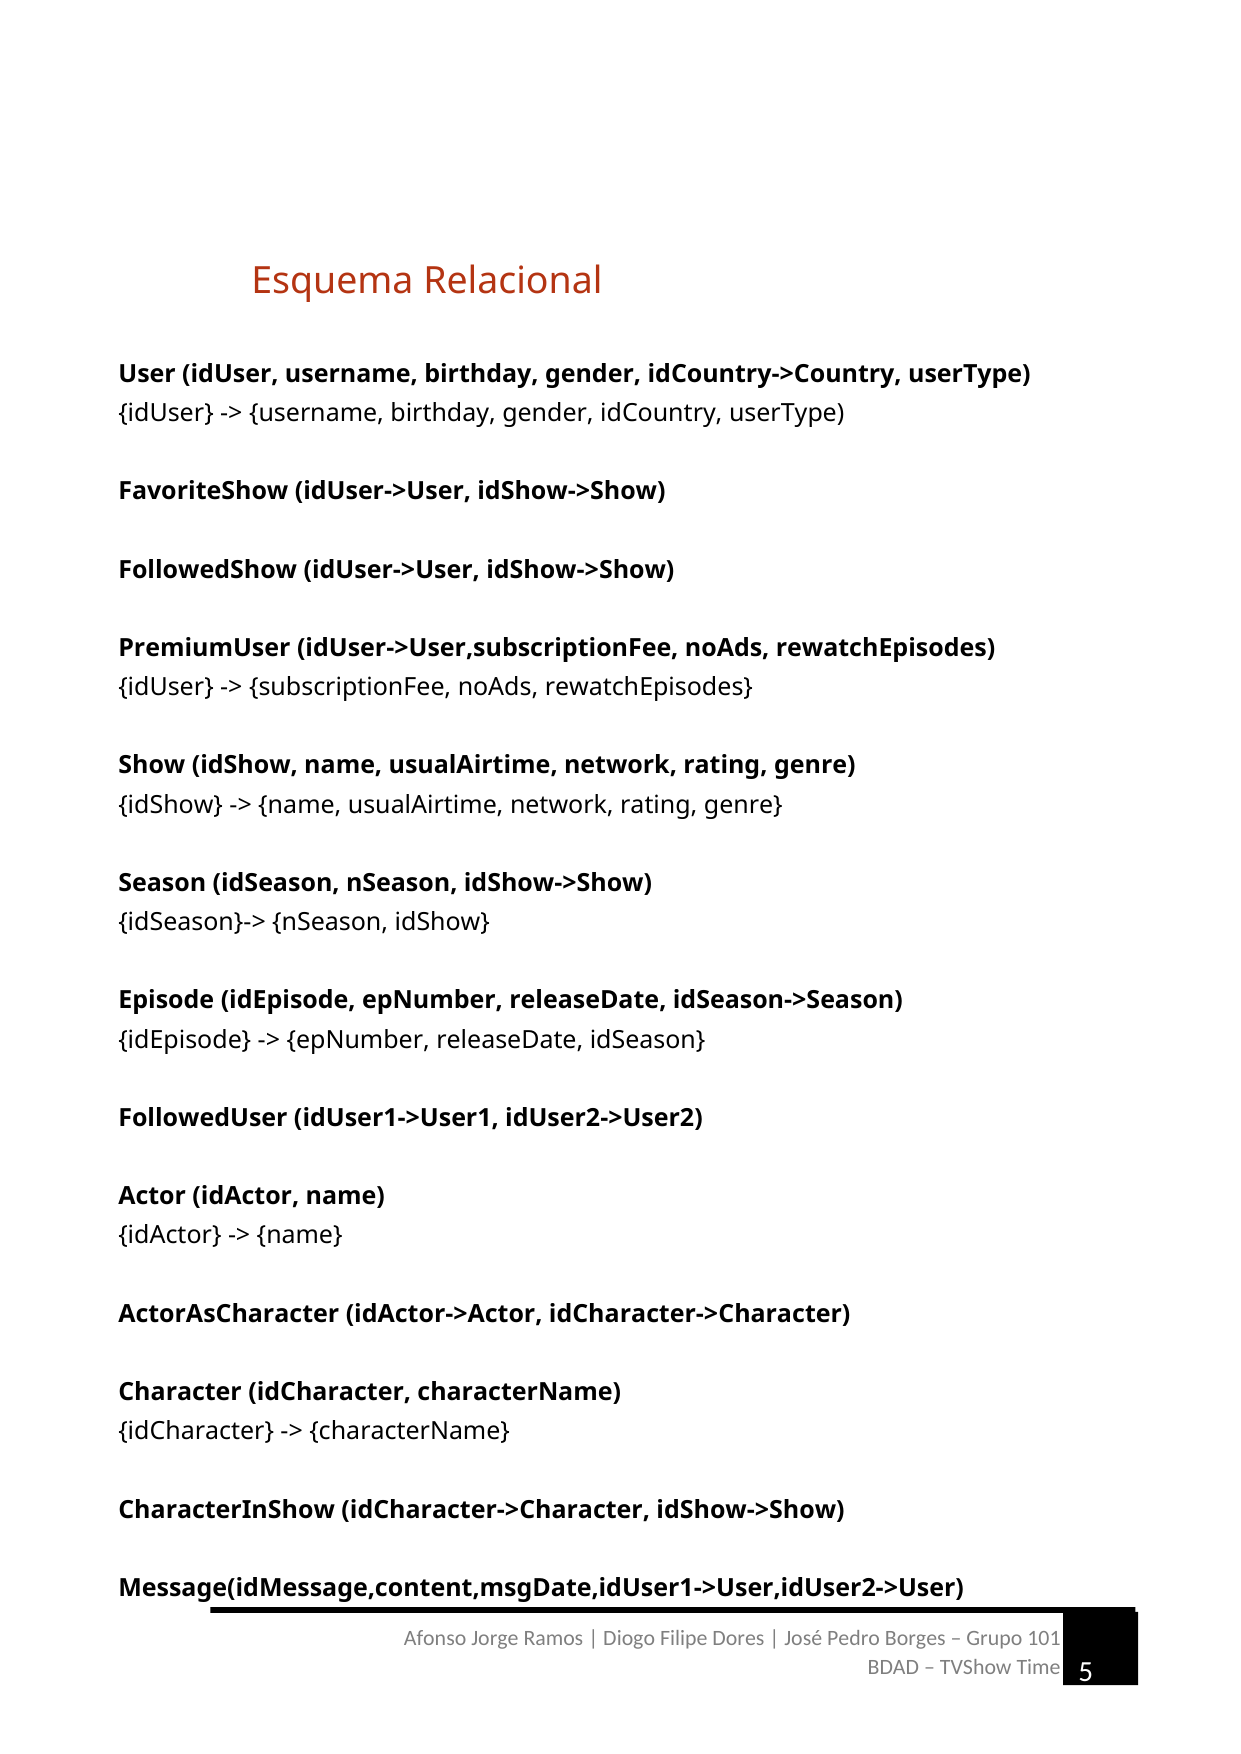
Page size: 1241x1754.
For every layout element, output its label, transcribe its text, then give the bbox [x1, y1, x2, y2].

text {idSeason}-> {nSeason, idShow} [118, 904, 1167, 938]
text {idActor} -> {name} [118, 1217, 1167, 1251]
text User (idUser, username, birthday, gender, idCountry->Country, userType) [118, 356, 1167, 389]
text Show (idShow, name, usualAirtime, network, rating, genre) [118, 747, 1167, 781]
text ActorAsCharacter (idActor->Actor, idCharacter->Character) [118, 1296, 1167, 1329]
text FollowedUser (idUser1->User1, idUser2->User2) [118, 1100, 1167, 1134]
text Actor (idActor, name) [118, 1178, 1167, 1212]
text Character (idCharacter, characterName) [118, 1374, 1167, 1408]
text Season (idSeason, nSeason, idShow->Show) [118, 865, 1167, 899]
text {idUser} -> {subscriptionFee, noAds, rewatchEpisodes} [118, 669, 1167, 703]
text CharacterInShow (idCharacter->Character, idShow->Show) [118, 1491, 1167, 1525]
text {idUser} -> {username, birthday, gender, idCountry, userType) [118, 395, 1167, 429]
text PremiumUser (idUser->User,subscriptionFee, noAds, rewatchEpisodes) [118, 630, 1167, 664]
subtitle Esquema Relacional [207, 253, 1063, 304]
text {idShow} -> {name, usualAirtime, network, rating, genre} [118, 786, 1167, 820]
text FollowedShow (idUser->User, idShow->Show) [118, 551, 1167, 585]
text {idCharacter} -> {characterName} [118, 1413, 1167, 1447]
text {idEpisode} -> {epNumber, releaseDate, idSeason} [118, 1021, 1167, 1055]
text Message(idMessage,content,msgDate,idUser1->User,idUser2->User) [118, 1570, 1167, 1604]
text Episode (idEpisode, epNumber, releaseDate, idSeason->Season) [118, 982, 1167, 1016]
text FavoriteShow (idUser->User, idShow->Show) [118, 473, 1167, 507]
